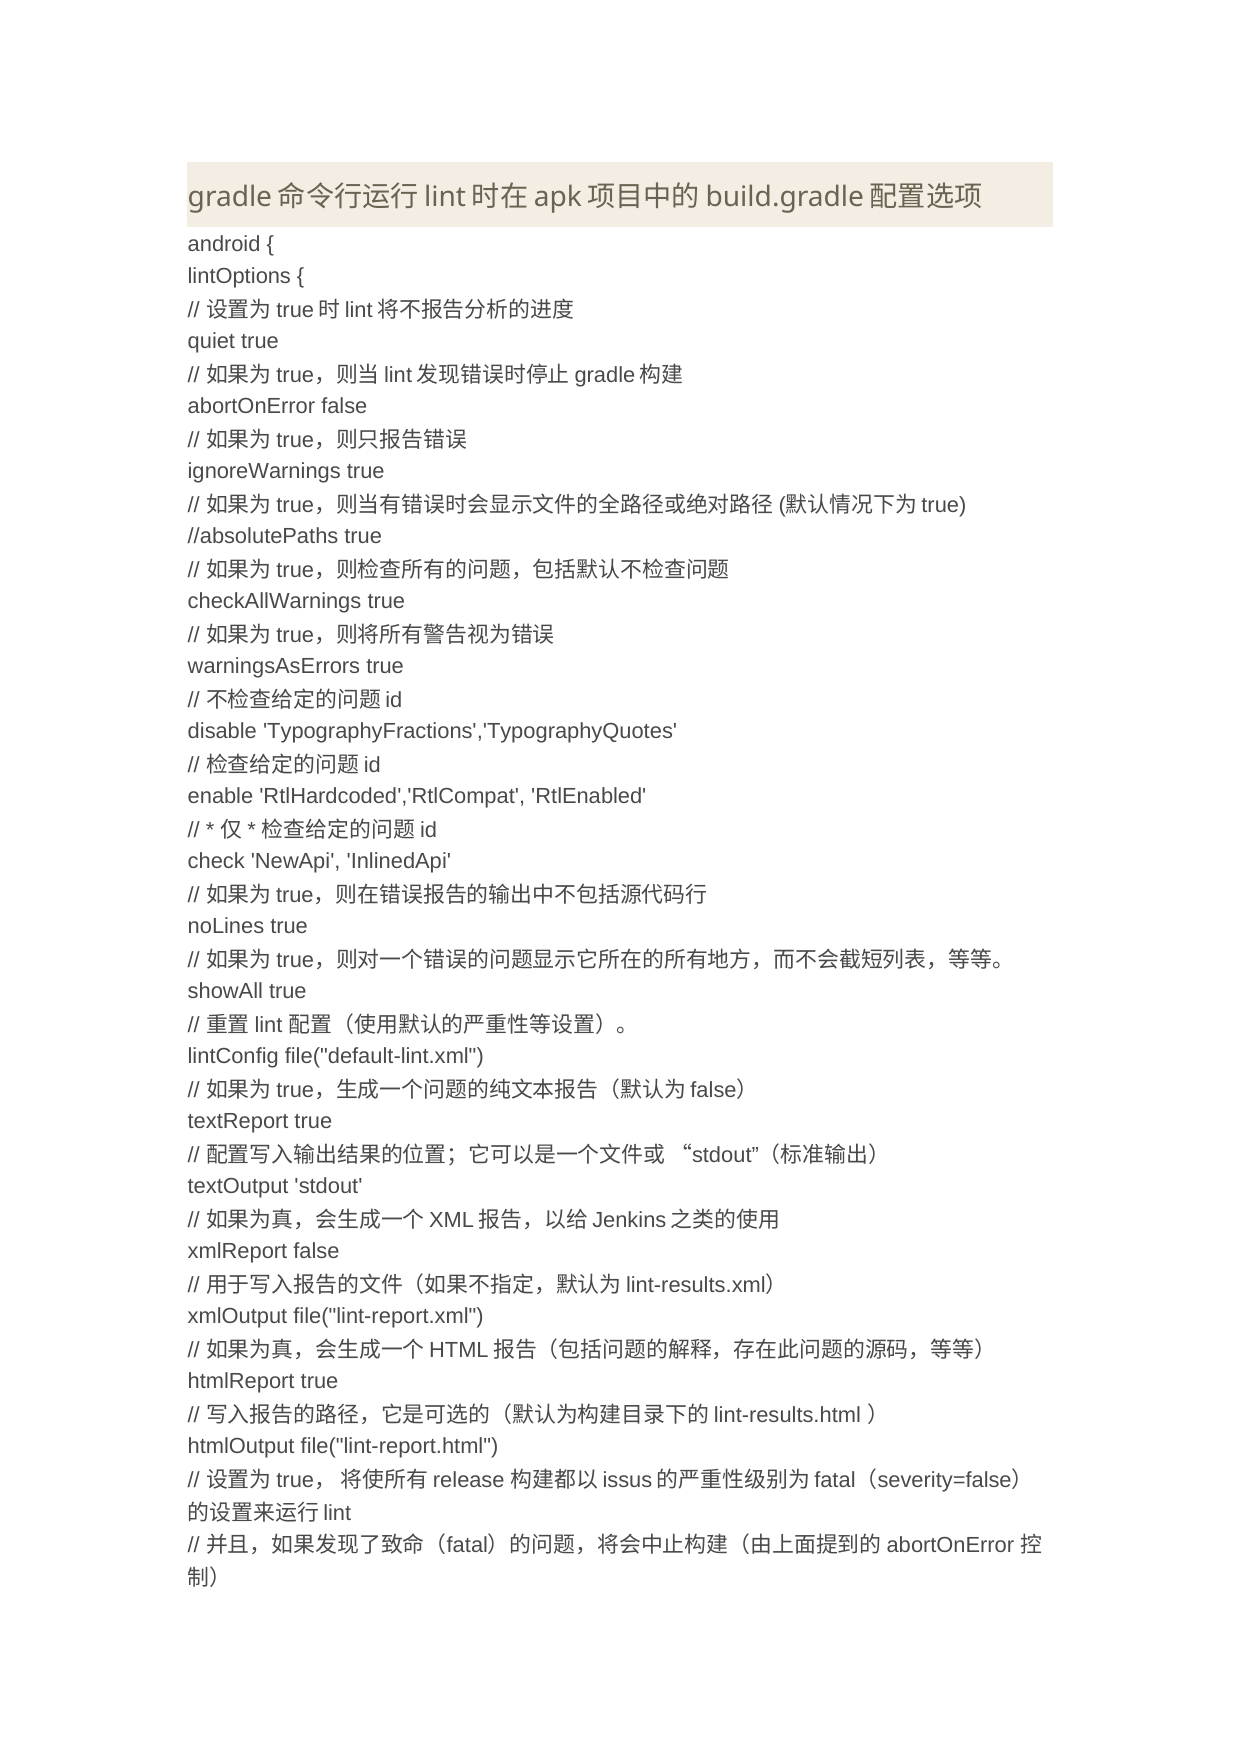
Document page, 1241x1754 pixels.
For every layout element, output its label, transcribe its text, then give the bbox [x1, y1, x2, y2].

text android { lintOptions { // 设置为 true时lint将不报告分析的进度 quiet true // 如果为 true，则当lint发现错误时停止 gradle构建 abortOnError false // 如果为 true，则只报告错误 ignoreWarnings true // 如果为 true，则当有错误时会显示文件的全路径或绝对路径 (默认情况下为true) //absolutePaths true // 如果为 true，则检查所有的问题，包括默认不检查问题 checkAllWarnings true // 如果为 true，则将所有警告视为错误 warningsAsErrors true // 不检查给定的问题id disable 'TypographyFractions','TypographyQuotes' // 检查给定的问题 id enable 'RtlHardcoded','RtlCompat', 'RtlEnabled' // * 仅 * 检查给定的问题 id check 'NewApi', 'InlinedApi' // 如果为true，则在错误报告的输出中不包括源代码行 noLines true // 如果为 true，则对一个错误的问题显示它所在的所有地方，而不会截短列表，等等。 showAll true // 重置 lint 配置（使用默认的严重性等设置）。 lintConfig file("default-lint.xml") // 如果为 true，生成一个问题的纯文本报告（默认为false） textReport true // 配置写入输出结果的位置；它可以是一个文件或 “stdout”（标准输出） textOutput 'stdout' // 如果为真，会生成一个XML报告，以给Jenkins之类的使用 xmlReport false // 用于写入报告的文件（如果不指定，默认为lint-results.xml） xmlOutput file("lint-report.xml") // 如果为真，会生成一个HTML报告（包括问题的解释，存在此问题的源码，等等） htmlReport true // 写入报告的路径，它是可选的（默认为构建目录下的 lint-results.html ） htmlOutput file("lint-report.html") [187, 227, 1053, 1462]
text gradle命令行运行lint时在apk项目中的build.gradle配置选项 [187, 162, 1053, 227]
